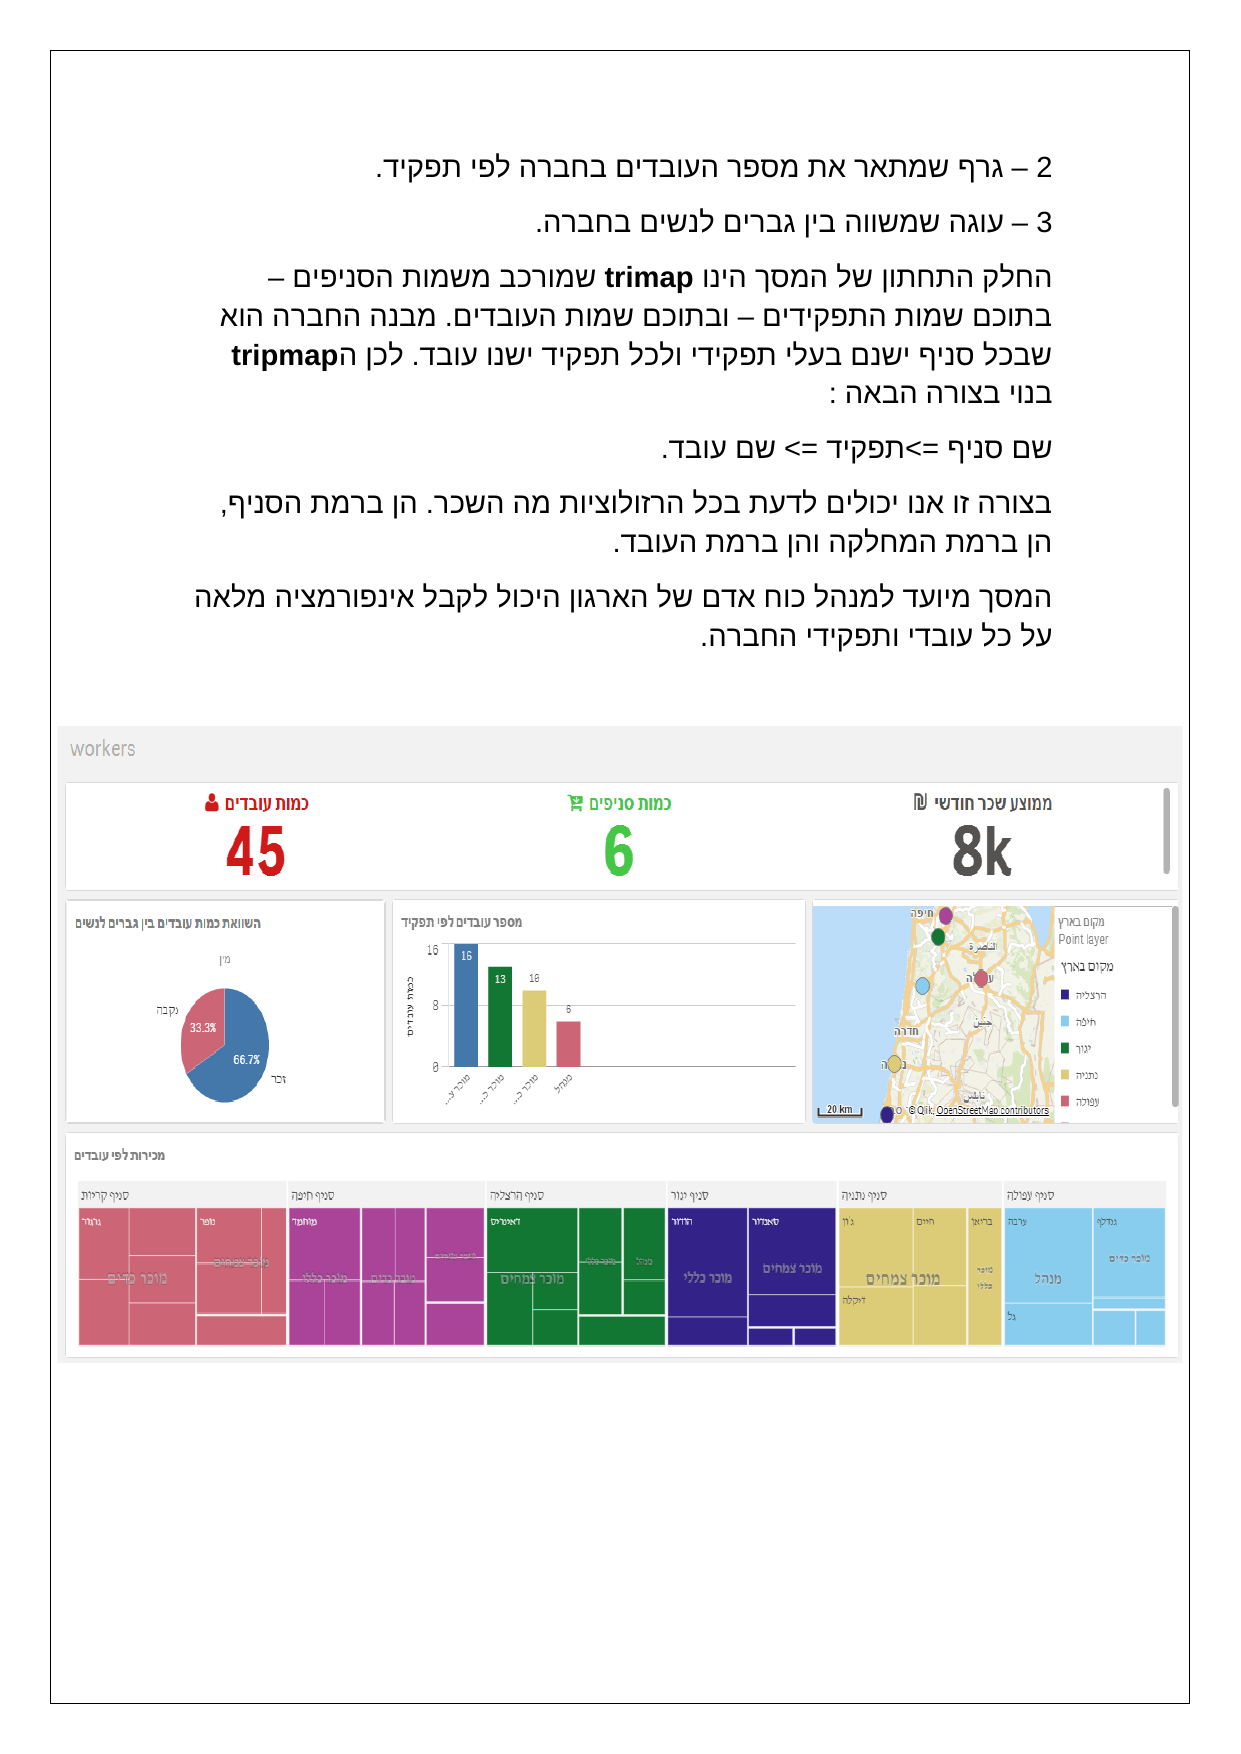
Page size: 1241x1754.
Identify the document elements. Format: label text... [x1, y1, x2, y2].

text החלק התחתון של המסך הינו trimap שמורכב משמות הסניפים – בתוכם שמות התפקידים – ובתוכם שמות העובדים. מבנה החברה הוא שבכל סניף ישנם בעלי תפקידי ולכל תפקיד ישנו עובד. לכן הtripmap בנוי בצורה הבאה : [187, 260, 1053, 409]
picture [57, 726, 1183, 1363]
text בצורה זו אנו יכולים לדעת בכל הרזולוציות מה השכר. הן ברמת הסניף, הן ברמת המחלקה והן ברמת העובד. [187, 486, 1053, 558]
text שם סניף =>תפקיד => שם עובד. [187, 431, 1053, 465]
text המסך מיועד למנהל כוח אדם של הארגון היכול לקבל אינפורמציה מלאה על כל עובדי ותפקידי החברה. [187, 580, 1053, 652]
text 3 – עוגה שמשווה בין גברים לנשים בחברה. [187, 205, 1053, 239]
text 2 – גרף שמתאר את מספר העובדים בחברה לפי תפקיד. [187, 150, 1053, 183]
